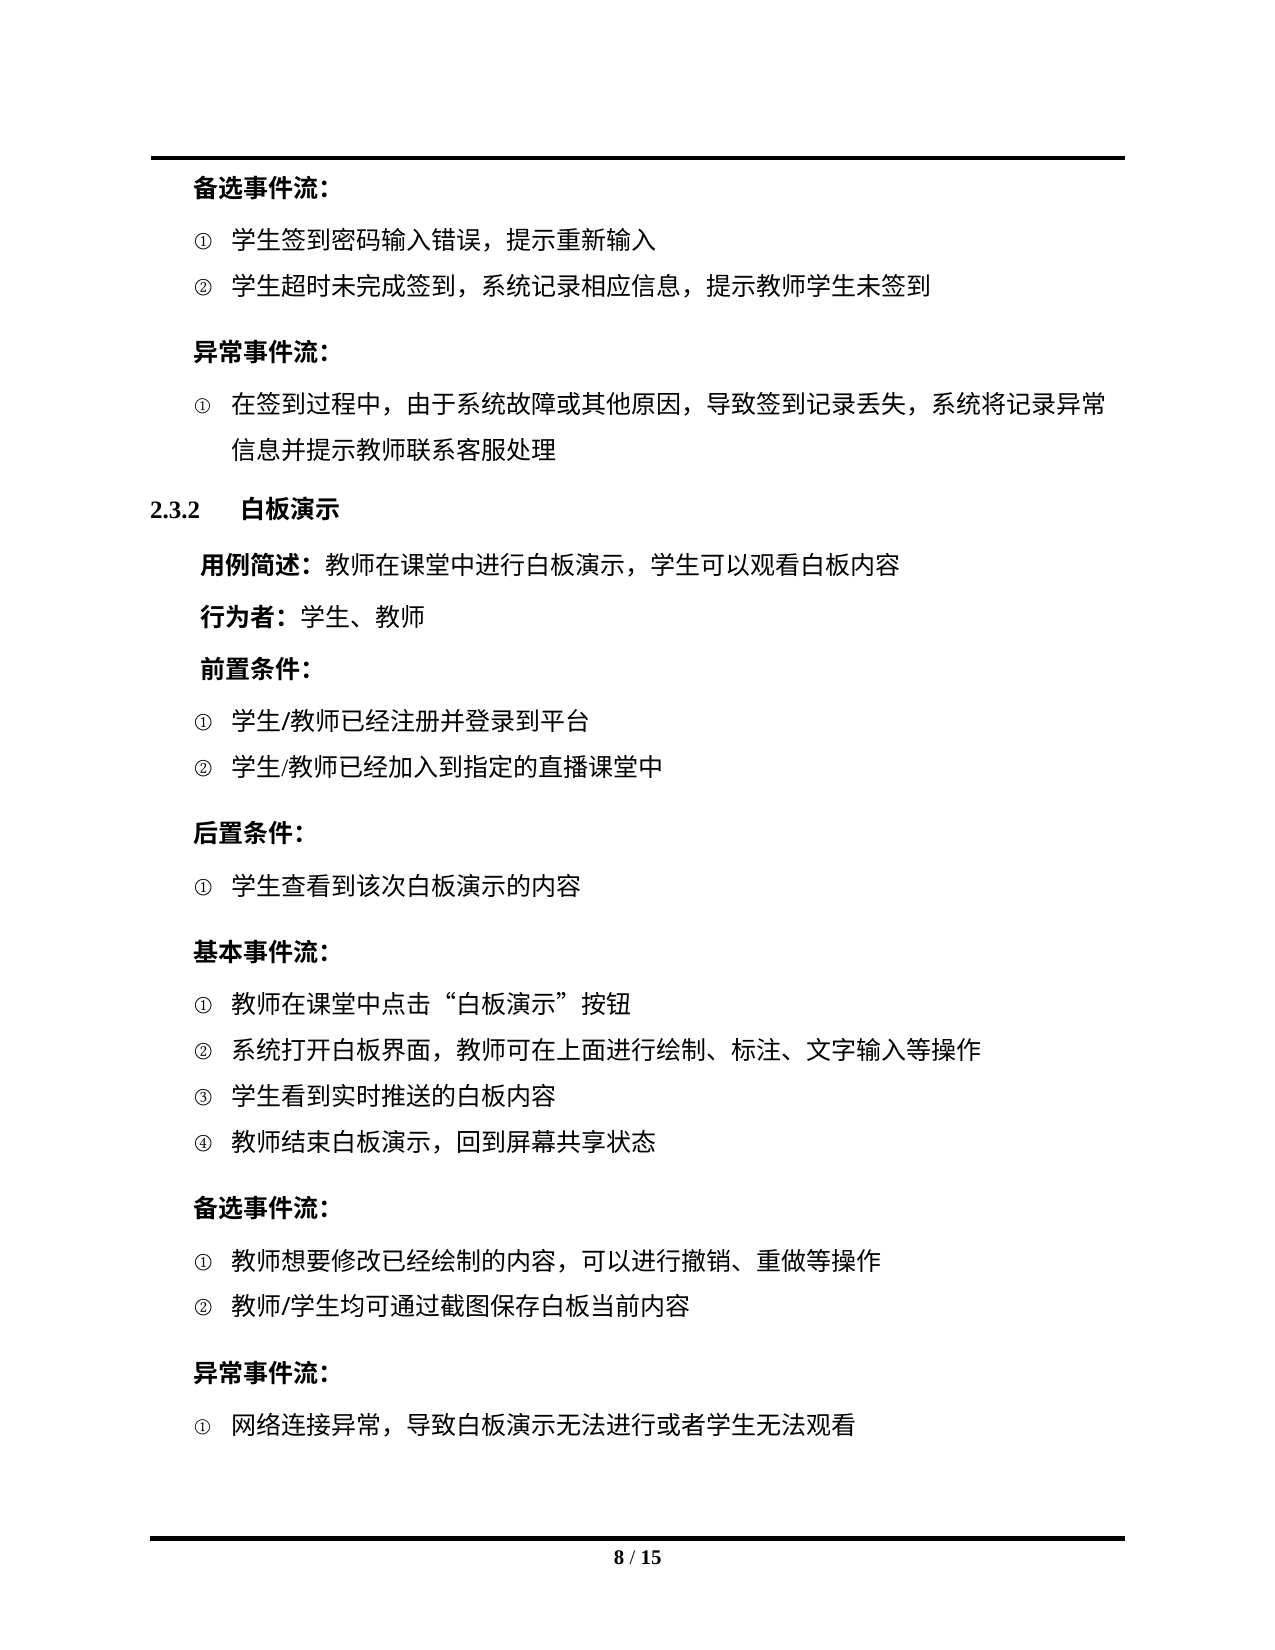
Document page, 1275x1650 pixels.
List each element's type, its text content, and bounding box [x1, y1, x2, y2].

list 教师结束白板演示，回到屏幕共享状态 [194, 1114, 1125, 1160]
list 教师/学生均可通过截图保存白板当前内容 [194, 1279, 1125, 1325]
list 教师在课堂中点击“白板演示”按钮 [194, 977, 1125, 1023]
list 网络连接异常，导致白板演示无法进行或者学生无法观看 [194, 1398, 1125, 1444]
text 行为者：学生、教师 [150, 589, 1125, 635]
text 基本事件流： [194, 925, 1125, 971]
text 备选事件流： [194, 160, 1125, 206]
subtitle 白板演示 [150, 489, 1125, 526]
list 教师想要修改已经绘制的内容，可以进行撤销、重做等操作 [194, 1233, 1125, 1279]
text 异常事件流： [194, 325, 1125, 371]
text 异常事件流： [194, 1346, 1125, 1392]
list 学生签到密码输入错误，提示重新输入 [194, 212, 1125, 258]
list 系统打开白板界面，教师可在上面进行绘制、标注、文字输入等操作 [194, 1023, 1125, 1069]
text 前置条件： [150, 642, 1125, 687]
list 学生/教师已经加入到指定的直播课堂中 [194, 739, 1125, 785]
list 在签到过程中，由于系统故障或其他原因，导致签到记录丢失，系统将记录异常信息并提示教师联系客服处理 [194, 377, 1125, 469]
list 学生超时未完成签到，系统记录相应信息，提示教师学生未签到 [194, 258, 1125, 304]
text 后置条件： [194, 806, 1125, 852]
text 用例简述：教师在课堂中进行白板演示，学生可以观看白板内容 [150, 537, 1125, 583]
list 学生查看到该次白板演示的内容 [194, 858, 1125, 904]
list 学生/教师已经注册并登录到平台 [194, 694, 1125, 739]
text 备选事件流： [194, 1181, 1125, 1227]
list 学生看到实时推送的白板内容 [194, 1069, 1125, 1114]
